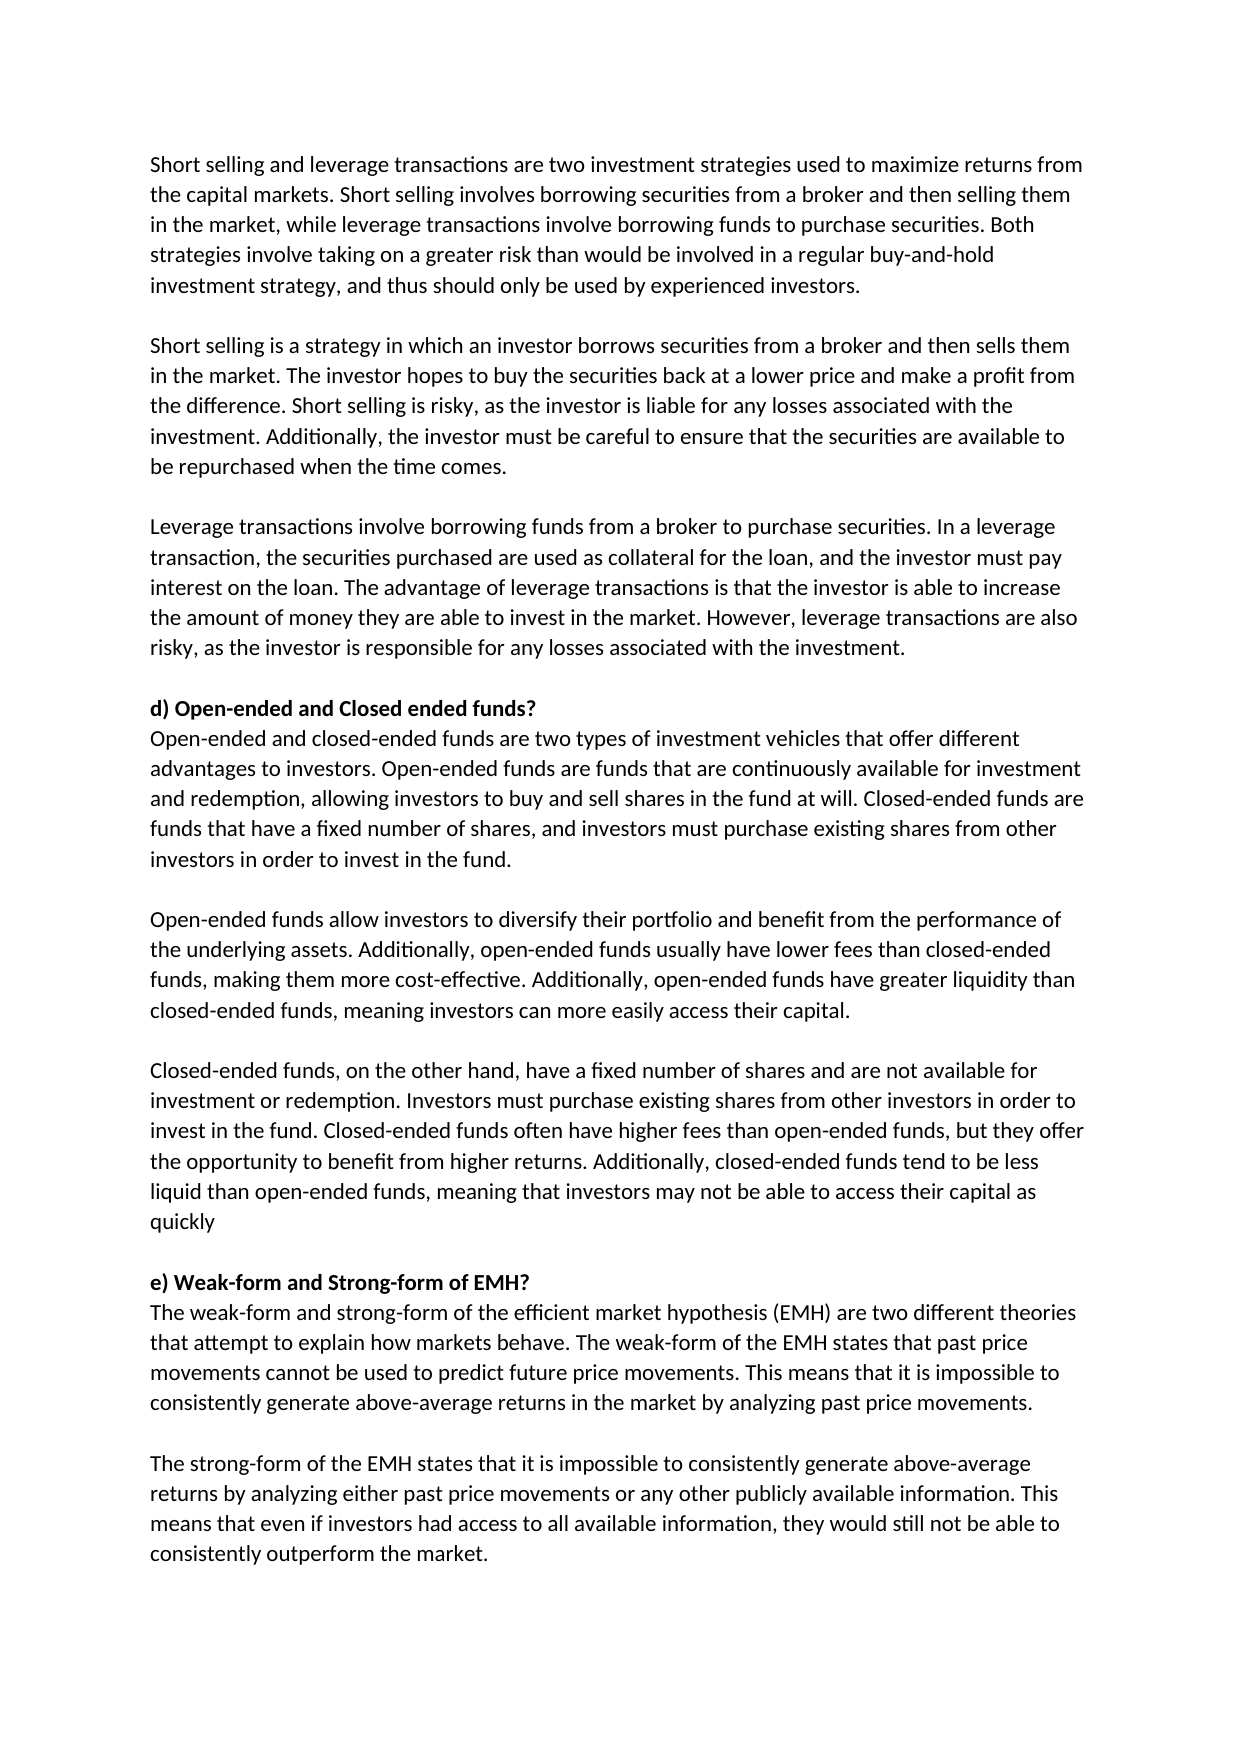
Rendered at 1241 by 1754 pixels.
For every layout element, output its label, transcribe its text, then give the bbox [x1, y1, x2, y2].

text The weak-form and strong-form of the efficient market hypothesis (EMH) are two different theories that attempt to explain how markets behave. The weak-form of the EMH states that past price movements cannot be used to predict future price movements. This means that it is impossible to consistently generate above-average returns in the market by analyzing past price movements. [150, 1298, 1090, 1417]
text d) Open-ended and Closed ended funds? [150, 694, 1090, 722]
text Short selling and leverage transactions are two investment strategies used to maximize returns from the capital markets. Short selling involves borrowing securities from a broker and then selling them in the market, while leverage transactions involve borrowing funds to purchase securities. Both strategies involve taking on a greater risk than would be involved in a regular buy-and-hold investment strategy, and thus should only be used by experienced investors. [150, 150, 1090, 299]
text Open-ended funds allow investors to diversify their portfolio and benefit from the performance of the underlying assets. Additionally, open-ended funds usually have lower fees than closed-ended funds, making them more cost-effective. Additionally, open-ended funds have greater liquidity than closed-ended funds, meaning investors can more easily access their capital. [150, 905, 1090, 1024]
text Short selling is a strategy in which an investor borrows securities from a broker and then sells them in the market. The investor hopes to buy the securities back at a lower price and make a profit from the difference. Short selling is risky, as the investor is liable for any losses associated with the investment. Additionally, the investor must be careful to ensure that the securities are available to be repurchased when the time comes. [150, 331, 1090, 480]
text The strong-form of the EMH states that it is impossible to consistently generate above-average returns by analyzing either past price movements or any other publicly available information. This means that even if investors had access to all available information, they would still not be able to consistently outperform the market. [150, 1449, 1090, 1568]
text Leverage transactions involve borrowing funds from a broker to purchase securities. In a leverage transaction, the securities purchased are used as collateral for the loan, and the investor must pay interest on the loan. The advantage of leverage transactions is that the investor is able to increase the amount of money they are able to invest in the market. However, leverage transactions are also risky, as the investor is responsible for any losses associated with the investment. [150, 512, 1090, 661]
text Closed-ended funds, on the other hand, have a fixed number of shares and are not available for investment or redemption. Investors must purchase existing shares from other investors in order to invest in the fund. Closed-ended funds often have higher fees than open-ended funds, but they offer the opportunity to benefit from higher returns. Additionally, closed-ended funds tend to be less liquid than open-ended funds, meaning that investors may not be able to access their capital as quickly [150, 1056, 1090, 1235]
text Open-ended and closed-ended funds are two types of investment vehicles that offer different advantages to investors. Open-ended funds are funds that are continuously available for investment and redemption, allowing investors to buy and sell shares in the fund at will. Closed-ended funds are funds that have a fixed number of shares, and investors must purchase existing shares from other investors in order to invest in the fund. [150, 724, 1090, 873]
text e) Weak-form and Strong-form of EMH? [150, 1268, 1090, 1296]
